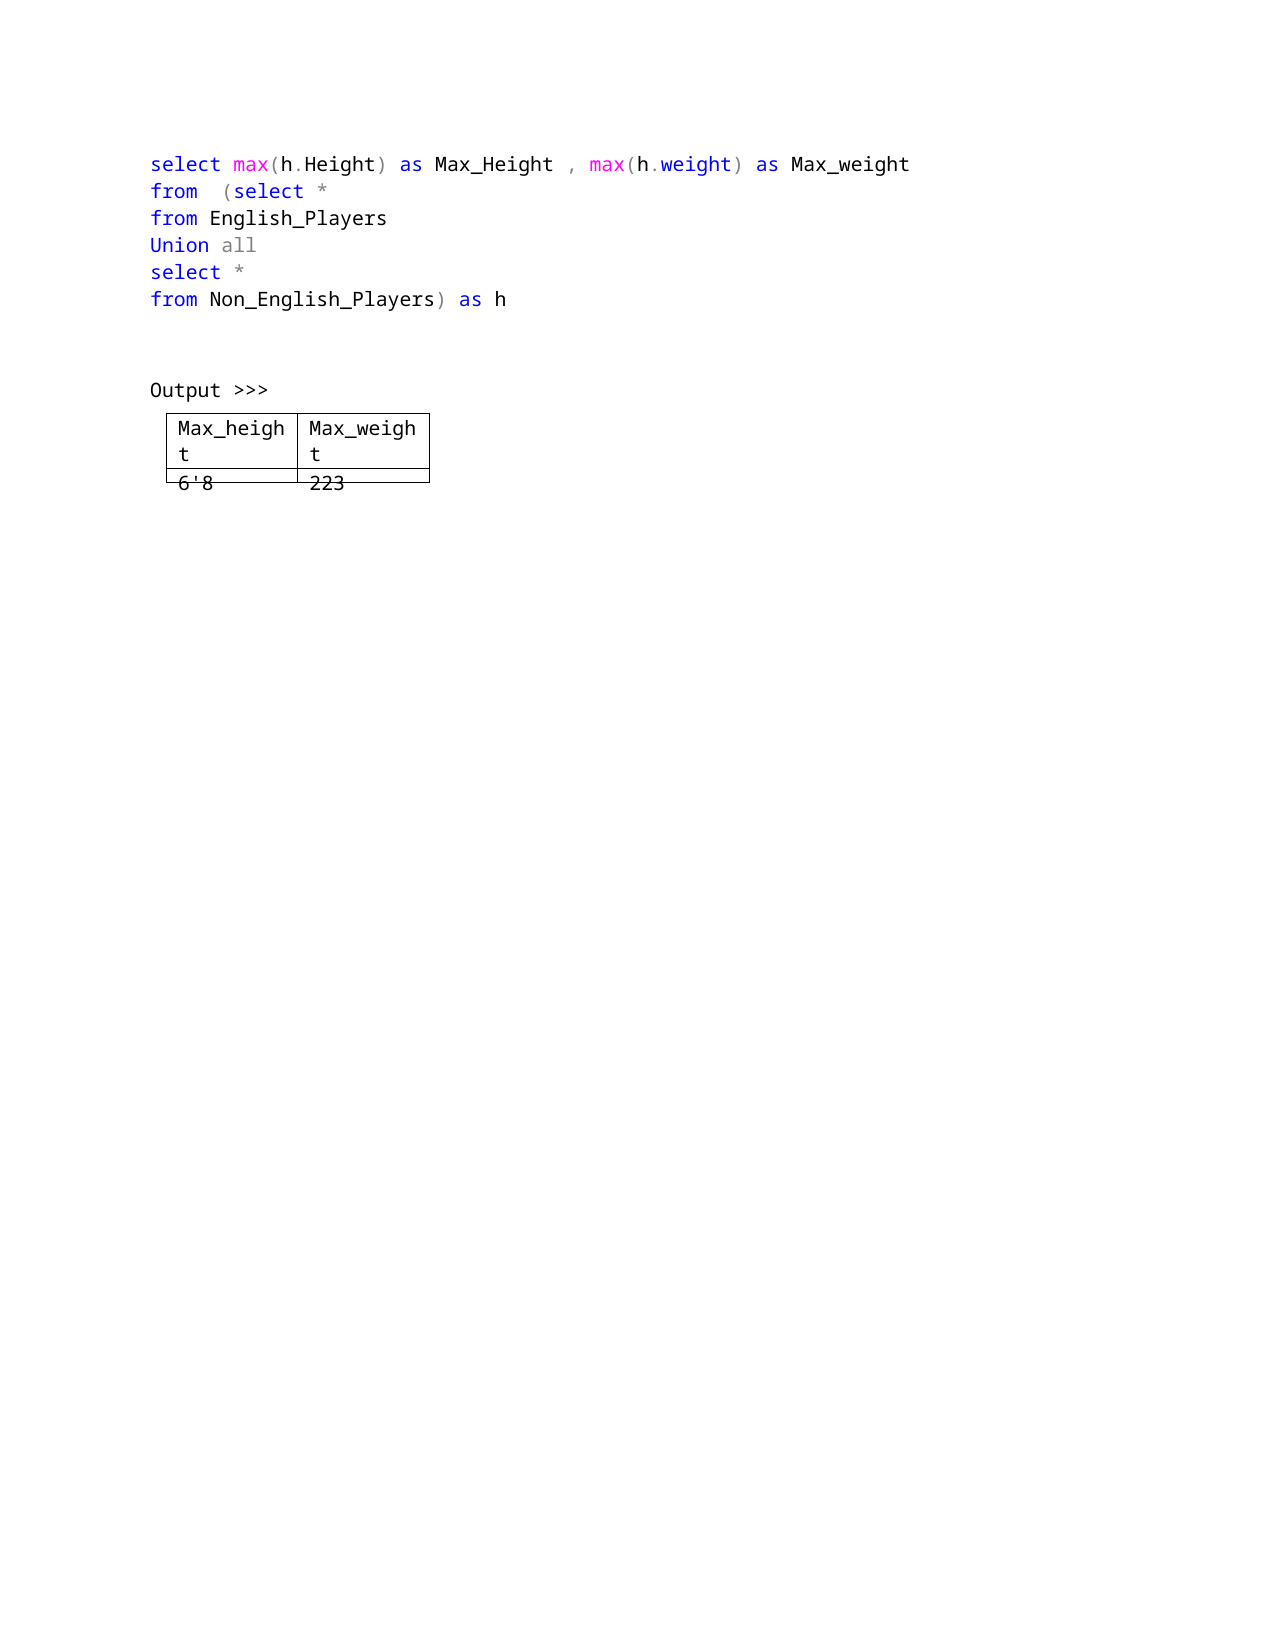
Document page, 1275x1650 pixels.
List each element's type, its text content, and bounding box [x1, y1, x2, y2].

text from (select * [150, 177, 1125, 204]
text from Non_English_Players) as h [150, 285, 1125, 312]
text Output >>> [150, 376, 1125, 403]
text select max(h.Height) as Max_Height , max(h.weight) as Max_weight [150, 150, 1125, 177]
text from English_Players [150, 204, 1125, 231]
text select * [150, 258, 1125, 285]
text Union all [150, 231, 1125, 258]
